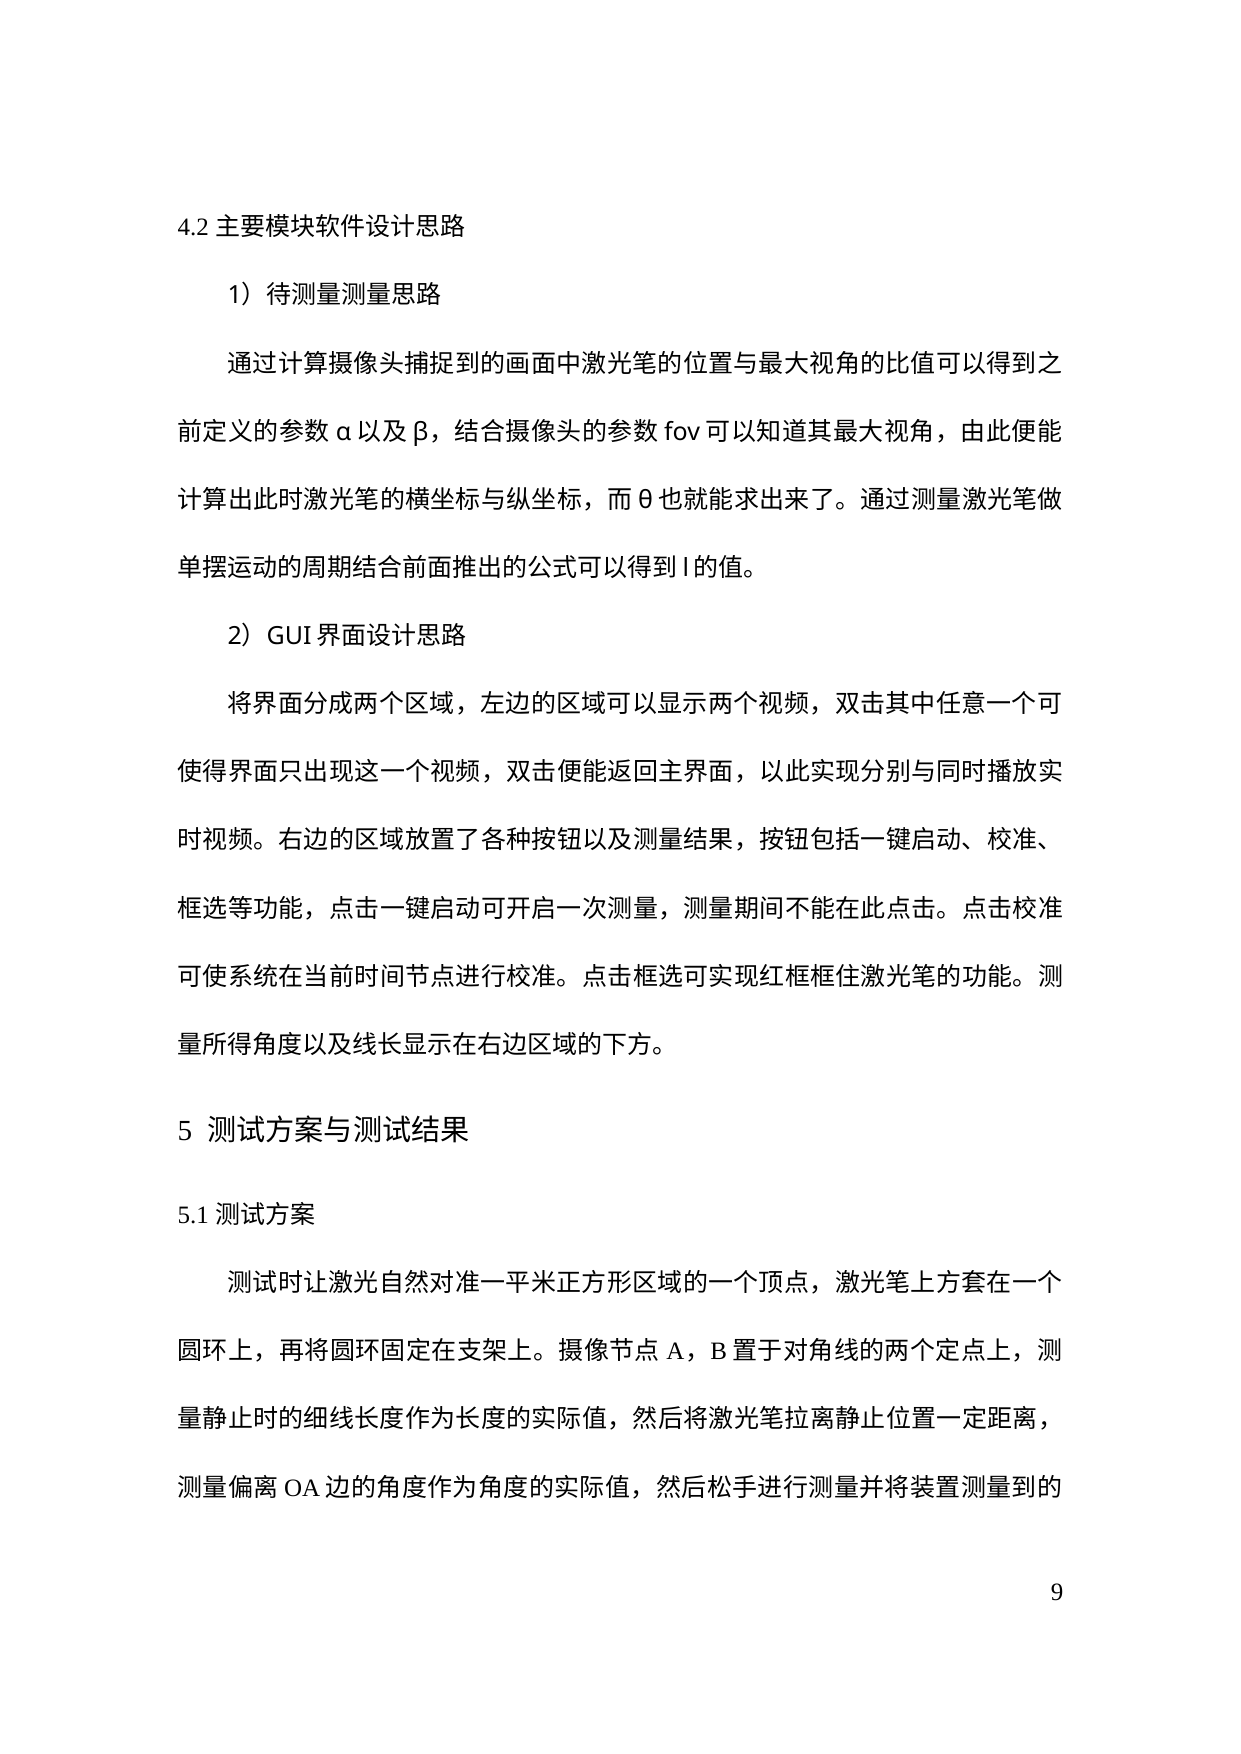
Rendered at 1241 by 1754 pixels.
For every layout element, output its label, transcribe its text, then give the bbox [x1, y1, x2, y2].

text 将界面分成两个区域，左边的区域可以显示两个视频，双击其中任意一个可使得界面只出现这一个视频，双击便能返回主界面，以此实现分别与同时播放实时视频。右边的区域放置了各种按钮以及测量结果，按钮包括一键启动、校准、框选等功能，点击一键启动可开启一次测量，测量期间不能在此点击。点击校准可使系统在当前时间节点进行校准。点击框选可实现红框框住激光笔的功能。测量所得角度以及线长显示在右边区域的下方。 [177, 668, 1063, 1077]
text 主要模块软件设计思路 [177, 191, 1063, 259]
text 测试方案 [177, 1179, 1063, 1247]
text 测试方案与测试结果 [177, 1093, 1063, 1162]
text 通过计算摄像头捕捉到的画面中激光笔的位置与最大视角的比值可以得到之前定义的参数α以及β，结合摄像头的参数fov可以知道其最大视角，由此便能计算出此时激光笔的横坐标与纵坐标，而θ也就能求出来了。通过测量激光笔做单摆运动的周期结合前面推出的公式可以得到l的值。 [177, 327, 1063, 600]
text 2）GUI界面设计思路 [177, 600, 1063, 668]
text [177, 1247, 1063, 1519]
text 1）待测量测量思路 [177, 259, 1063, 327]
